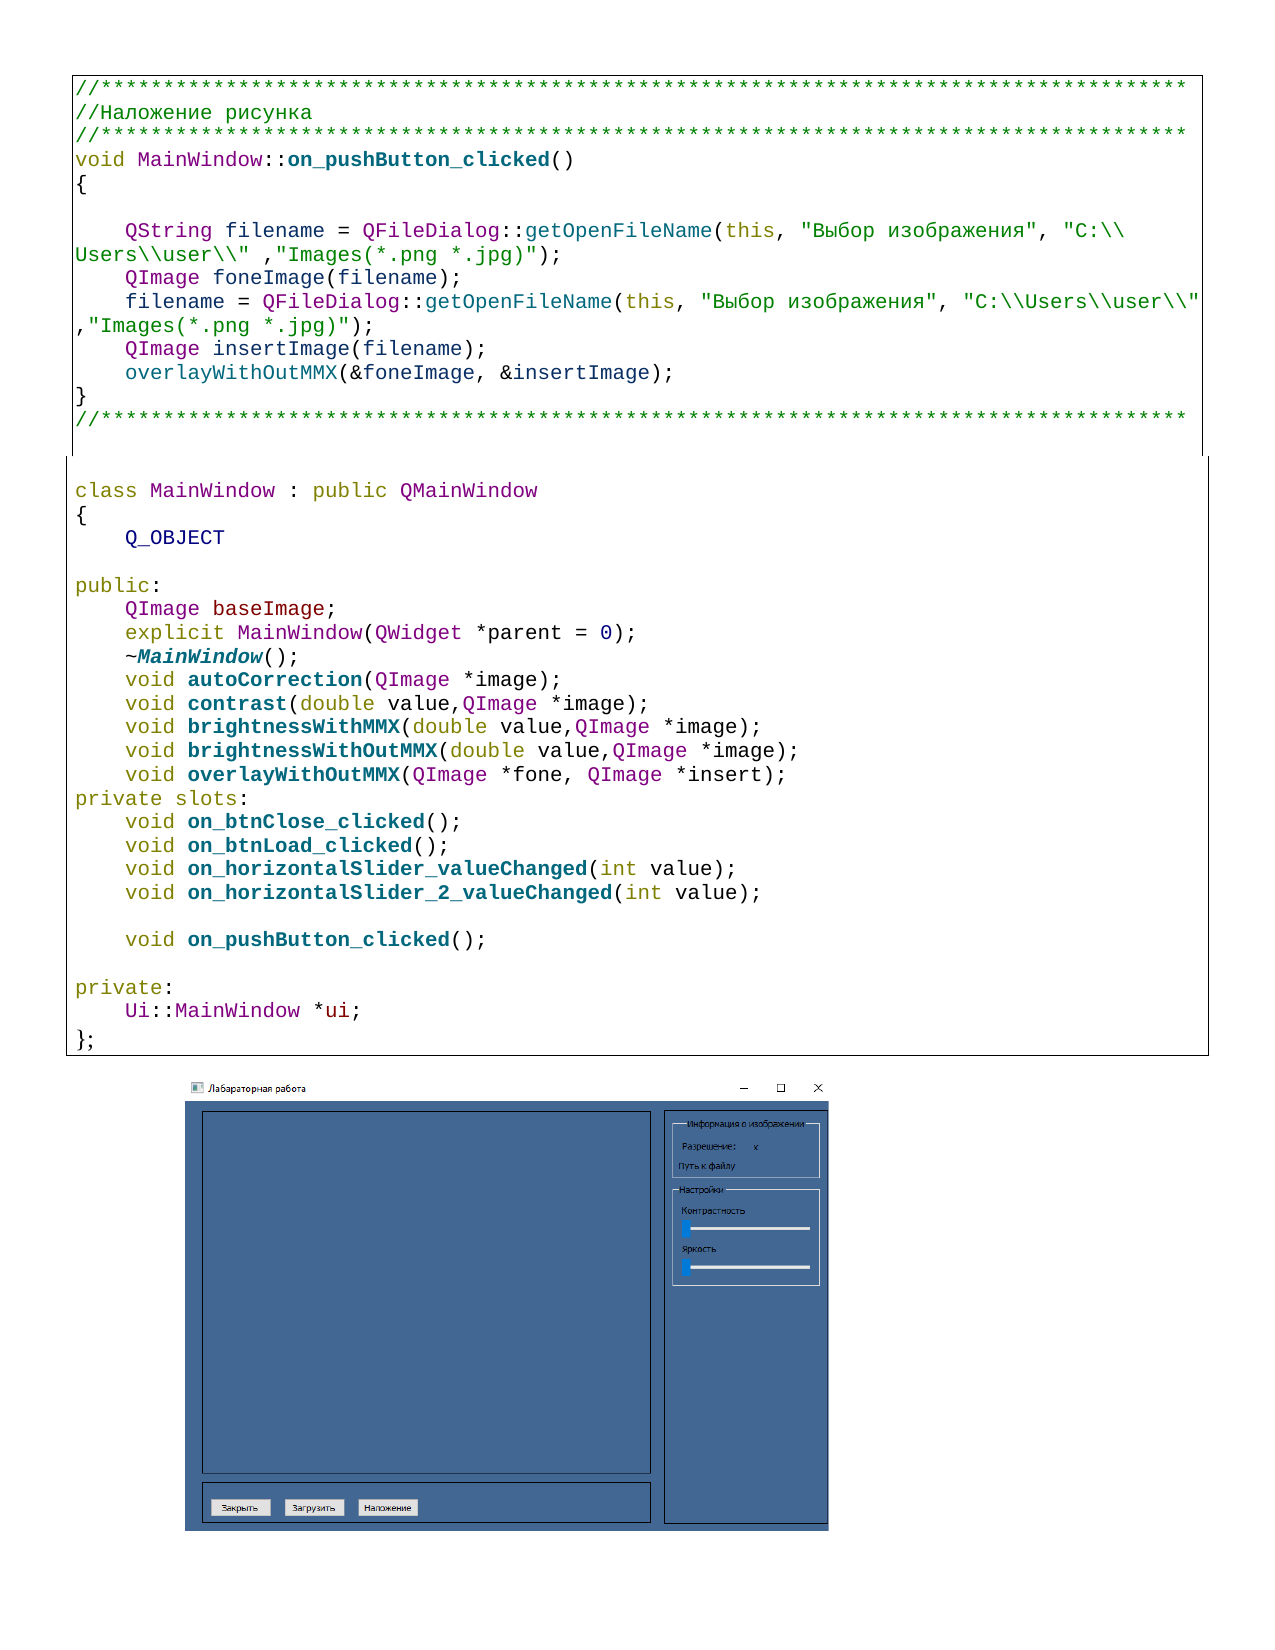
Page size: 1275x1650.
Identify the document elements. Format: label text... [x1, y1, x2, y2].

text } [75, 386, 1200, 409]
text QImage baseImage; [75, 598, 1200, 622]
text explicit MainWindow(QWidget *parent = 0); [75, 622, 1200, 646]
text //*************************************************************************************** [75, 409, 1200, 433]
text private slots: [75, 787, 1200, 811]
text void on_btnClose_clicked(); [75, 811, 1200, 835]
text void autoCorrection(QImage *image); [75, 669, 1200, 693]
text QString filename = QFileDialog::getOpenFileName(this, "Выбор изображения", "C:\\Users\\user\\" ,"Images(*.png *.jpg)"); [75, 220, 1200, 267]
text filename = QFileDialog::getOpenFileName(this, "Выбор изображения", "C:\\Users\\user\\" ,"Images(*.png *.jpg)"); [75, 291, 1200, 338]
text void overlayWithOutMMX(QImage *fone, QImage *insert); [75, 764, 1200, 787]
text class MainWindow : public QMainWindow [75, 480, 1200, 504]
text void brightnessWithMMX(double value,QImage *image); [75, 717, 1200, 740]
picture [185, 1081, 828, 1531]
text void on_pushButton_clicked(); [75, 929, 1200, 953]
text overlayWithOutMMX(&foneImage, &insertImage); [75, 362, 1200, 386]
text }; [67, 1021, 1208, 1055]
text QImage foneImage(filename); [75, 267, 1200, 291]
text //*************************************************************************************** [75, 125, 1200, 149]
text public: [75, 575, 1200, 598]
text Ui::MainWindow *ui; [75, 1000, 1200, 1021]
text void brightnessWithOutMMX(double value,QImage *image); [75, 740, 1200, 764]
text void on_btnLoad_clicked(); [75, 835, 1200, 858]
text void on_horizontalSlider_2_valueChanged(int value); [75, 882, 1200, 906]
text void on_horizontalSlider_valueChanged(int value); [75, 858, 1200, 882]
text ~MainWindow(); [75, 646, 1200, 669]
text //Наложение рисунка [75, 102, 1200, 125]
text void MainWindow::on_pushButton_clicked() [75, 149, 1200, 173]
text void contrast(double value,QImage *image); [75, 693, 1200, 717]
text //*************************************************************************************** [73, 76, 1202, 102]
text QImage insertImage(filename); [75, 338, 1200, 362]
text private: [75, 977, 1200, 1000]
text { [75, 173, 1200, 196]
text Q_OBJECT [75, 527, 1200, 551]
text { [75, 504, 1200, 527]
